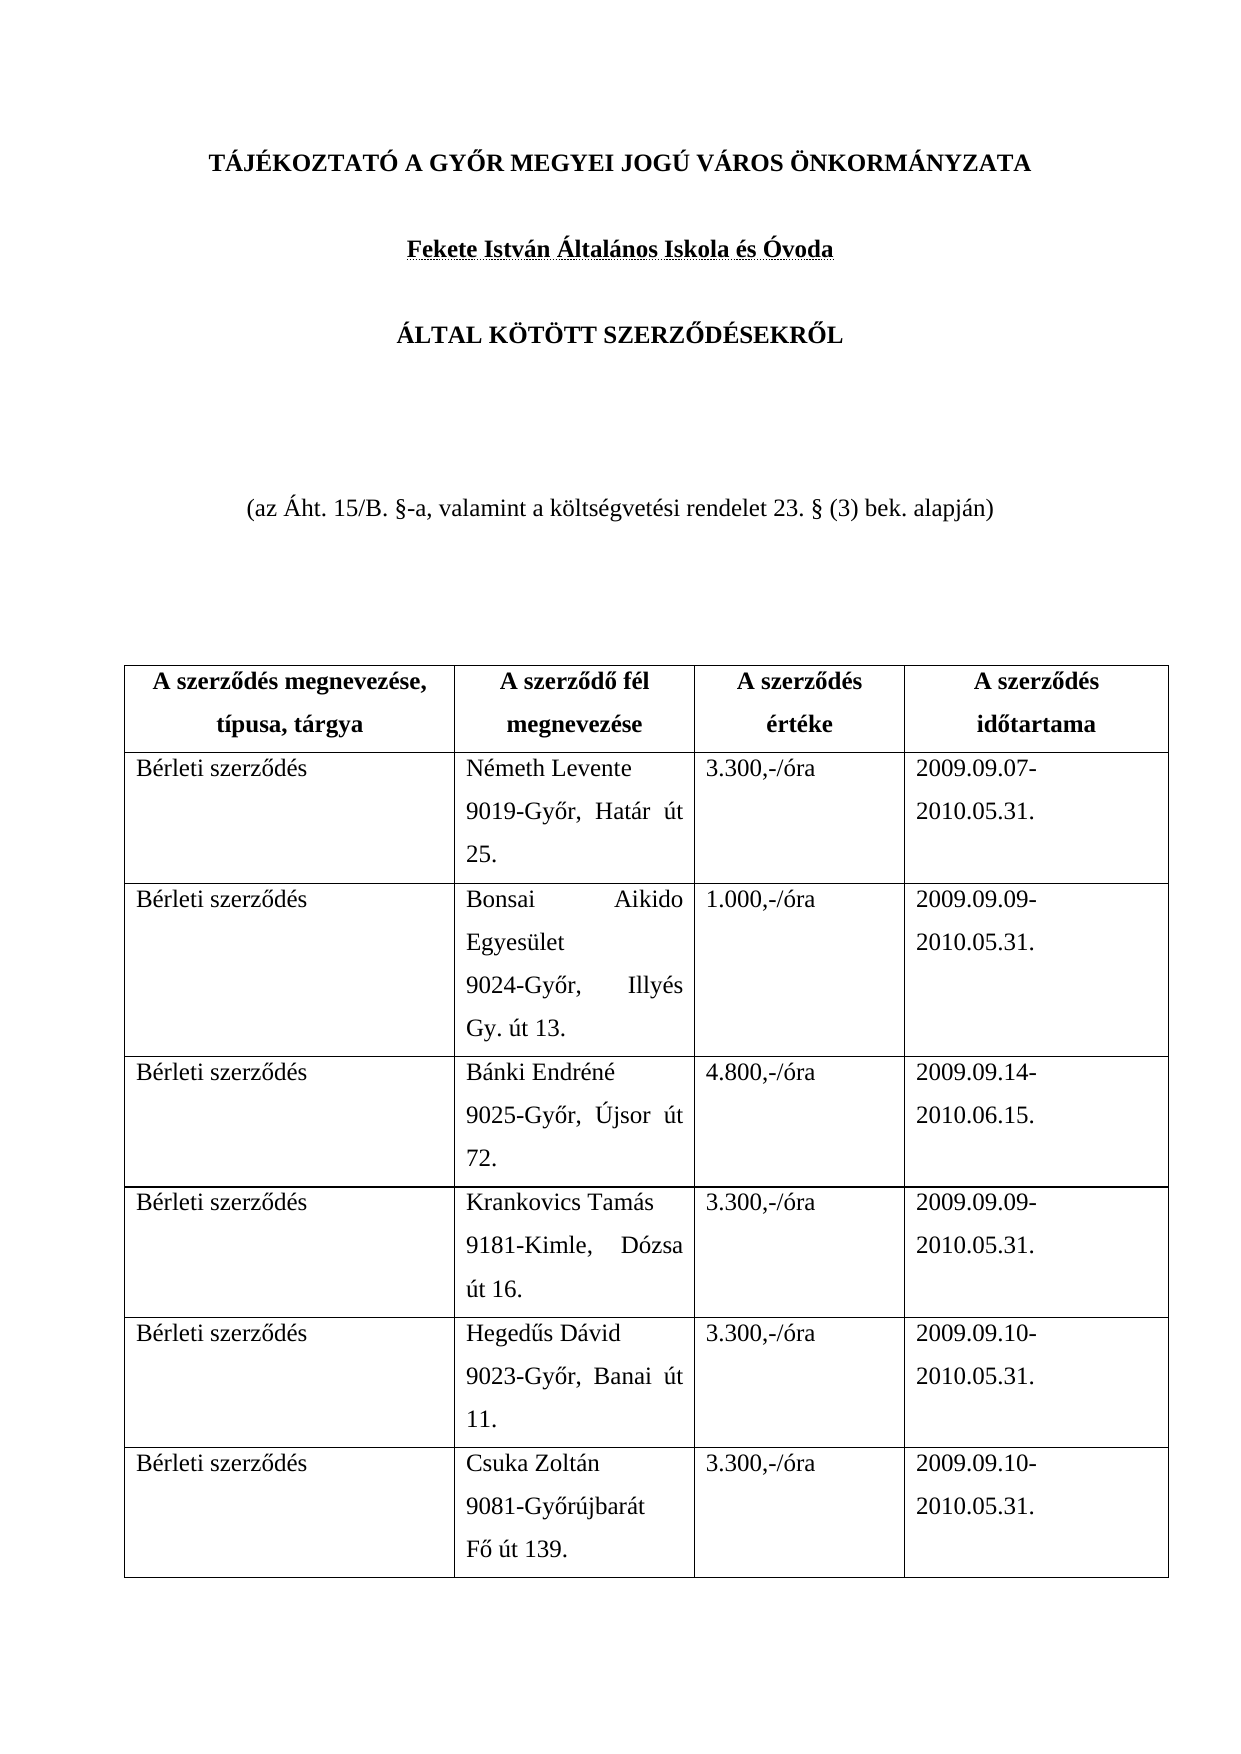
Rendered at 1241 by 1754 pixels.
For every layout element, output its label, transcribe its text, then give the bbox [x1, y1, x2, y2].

table_cell 3.300,-/óra [695, 1448, 904, 1577]
text (az Áht. 15/B. §-a, valamint a költségvetési rendelet 23. § (3) bek. alapján) [148, 493, 1093, 521]
table_header A szerződés megnevezése, típusa, tárgya [125, 666, 454, 752]
table_cell 2009.09.07- 2010.05.31. [905, 753, 1168, 883]
table_cell Hegedűs Dávid 9023-Győr, Banai út 11. [455, 1318, 694, 1447]
table_cell 4.800,-/óra [695, 1057, 904, 1186]
table_cell 2009.09.10- 2010.05.31. [905, 1448, 1168, 1577]
table_cell Bérleti szerződés [125, 1188, 454, 1317]
table_cell 2009.09.09- 2010.05.31. [905, 1188, 1168, 1317]
text Fekete István Általános Iskola és Óvoda [148, 234, 1093, 263]
table_cell 2009.09.14- 2010.06.15. [905, 1057, 1168, 1186]
table_cell Bánki Endréné 9025-Győr, Újsor út 72. [455, 1057, 694, 1186]
table_cell 3.300,-/óra [695, 1188, 904, 1317]
table_header A szerződés időtartama [905, 666, 1168, 752]
table_cell Bérleti szerződés [125, 884, 454, 1056]
table_cell 2009.09.09- 2010.05.31. [905, 884, 1168, 1056]
table_cell Németh Levente 9019-Győr, Határ út 25. [455, 753, 694, 883]
table_header A szerződés értéke [695, 666, 904, 752]
table_cell 3.300,-/óra [695, 1318, 904, 1447]
table_cell 1.000,-/óra [695, 884, 904, 1056]
table_cell 3.300,-/óra [695, 753, 904, 883]
text TÁJÉKOZTATÓ A GYŐR MEGYEI JOGÚ VÁROS ÖNKORMÁNYZATA [148, 148, 1093, 176]
table_cell Bérleti szerződés [125, 1318, 454, 1447]
table_cell Bonsai Aikido Egyesület 9024-Győr, Illyés Gy. út 13. [455, 884, 694, 1056]
table_cell 2009.09.10- 2010.05.31. [905, 1318, 1168, 1447]
table_cell Bérleti szerződés [125, 1448, 454, 1577]
table_cell Bérleti szerződés [125, 753, 454, 883]
table_header A szerződő fél megnevezése [455, 666, 694, 752]
text ÁLTAL KÖTÖTT SZERZŐDÉSEKRŐL [148, 320, 1093, 349]
table_cell Krankovics Tamás 9181-Kimle, Dózsa út 16. [455, 1188, 694, 1317]
table_cell Bérleti szerződés [125, 1057, 454, 1186]
table_cell Csuka Zoltán 9081-Győrújbarát Fő út 139. [455, 1448, 694, 1577]
